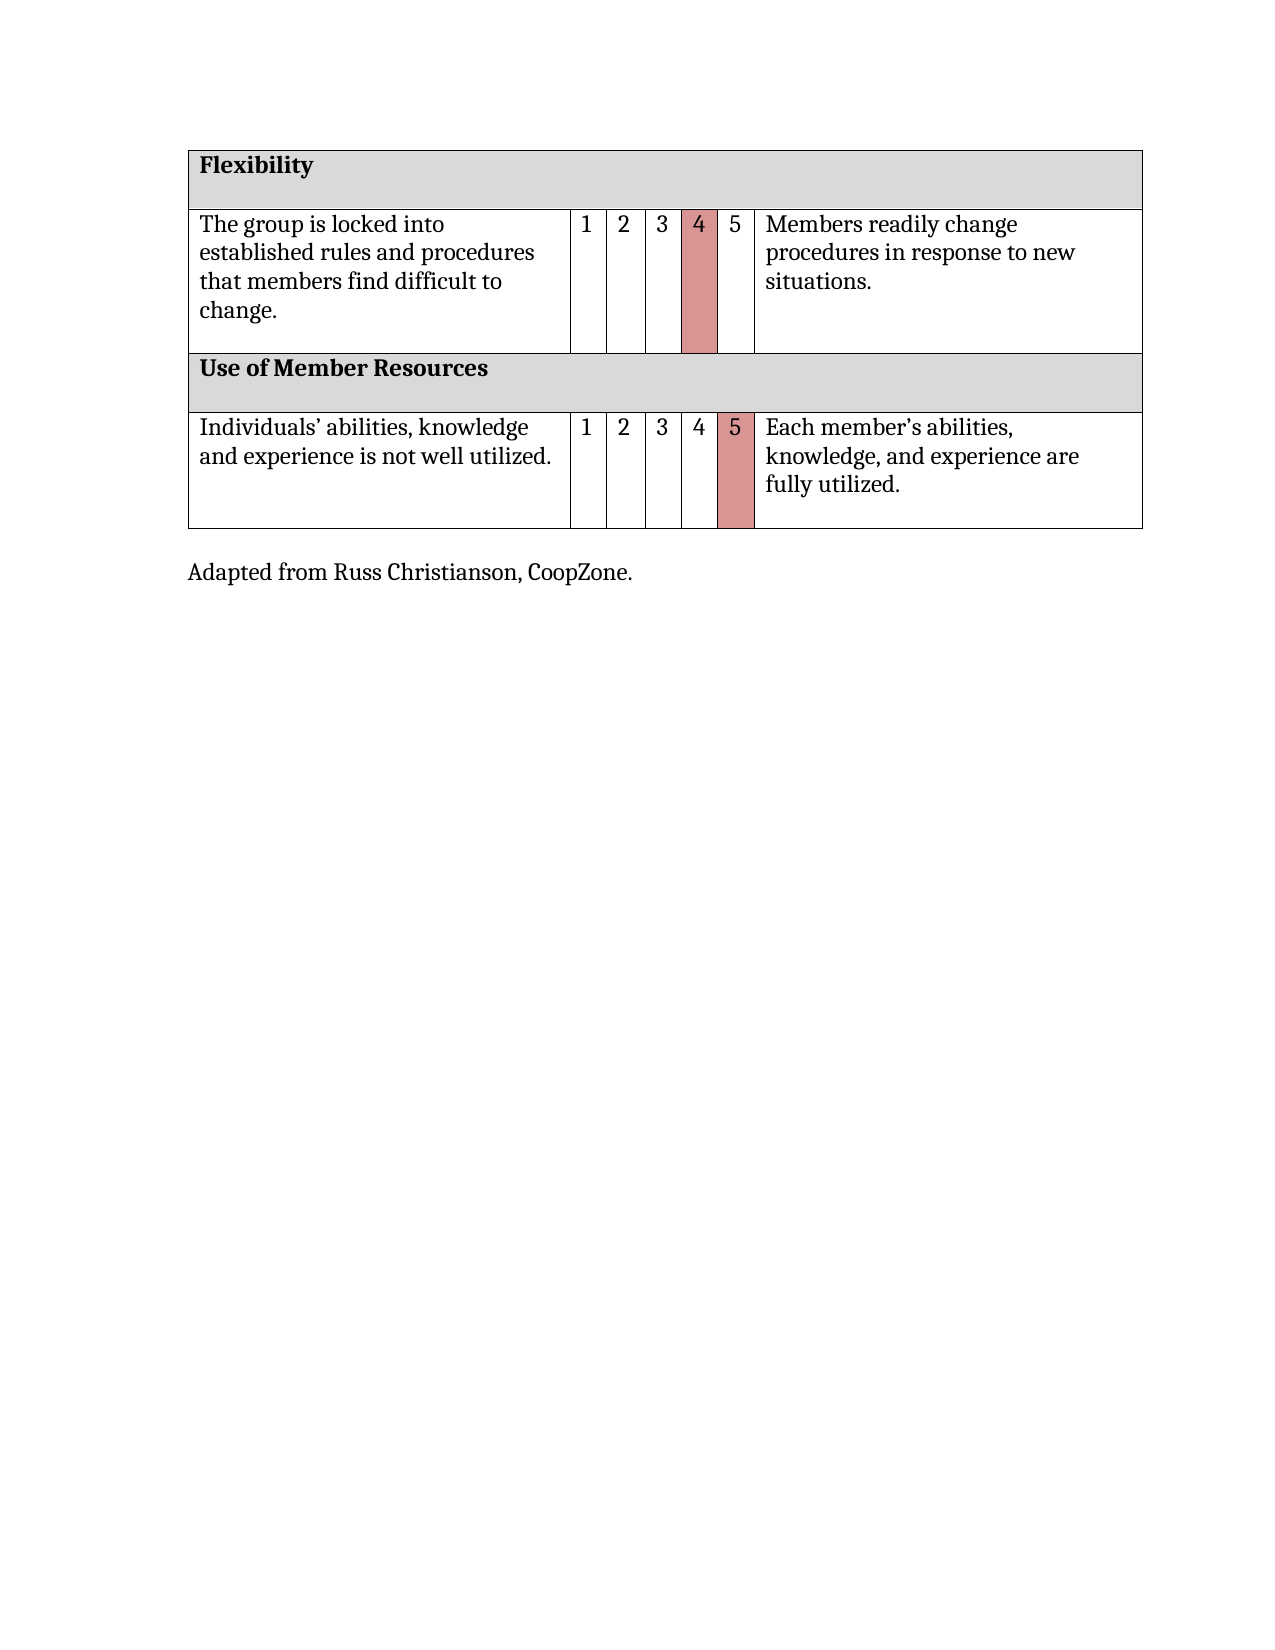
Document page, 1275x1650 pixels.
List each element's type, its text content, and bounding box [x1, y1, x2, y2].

table_cell Members readily change procedures in response to new situations. [755, 210, 1142, 353]
table_cell 2 [607, 210, 645, 353]
table_cell 1 [571, 413, 606, 528]
table_cell The group is locked into established rules and procedures that members find difficult to change. [189, 210, 570, 353]
table_cell 4 [682, 210, 717, 353]
text Adapted from Russ Christianson, CoopZone. [187, 558, 1087, 586]
table_cell 2 [607, 413, 645, 528]
table_cell 1 [571, 210, 606, 353]
table_cell Flexibility [189, 151, 1142, 208]
table_cell Each member’s abilities, knowledge, and experience are fully utilized. [755, 413, 1142, 528]
table_cell 5 [718, 210, 754, 353]
table_cell 5 [718, 413, 754, 528]
table_cell 4 [682, 413, 717, 528]
table_cell Individuals’ abilities, knowledge and experience is not well utilized. [189, 413, 570, 528]
table_cell 3 [646, 413, 681, 528]
table_cell 3 [646, 210, 681, 353]
table_cell Use of Member Resources [189, 354, 1142, 412]
